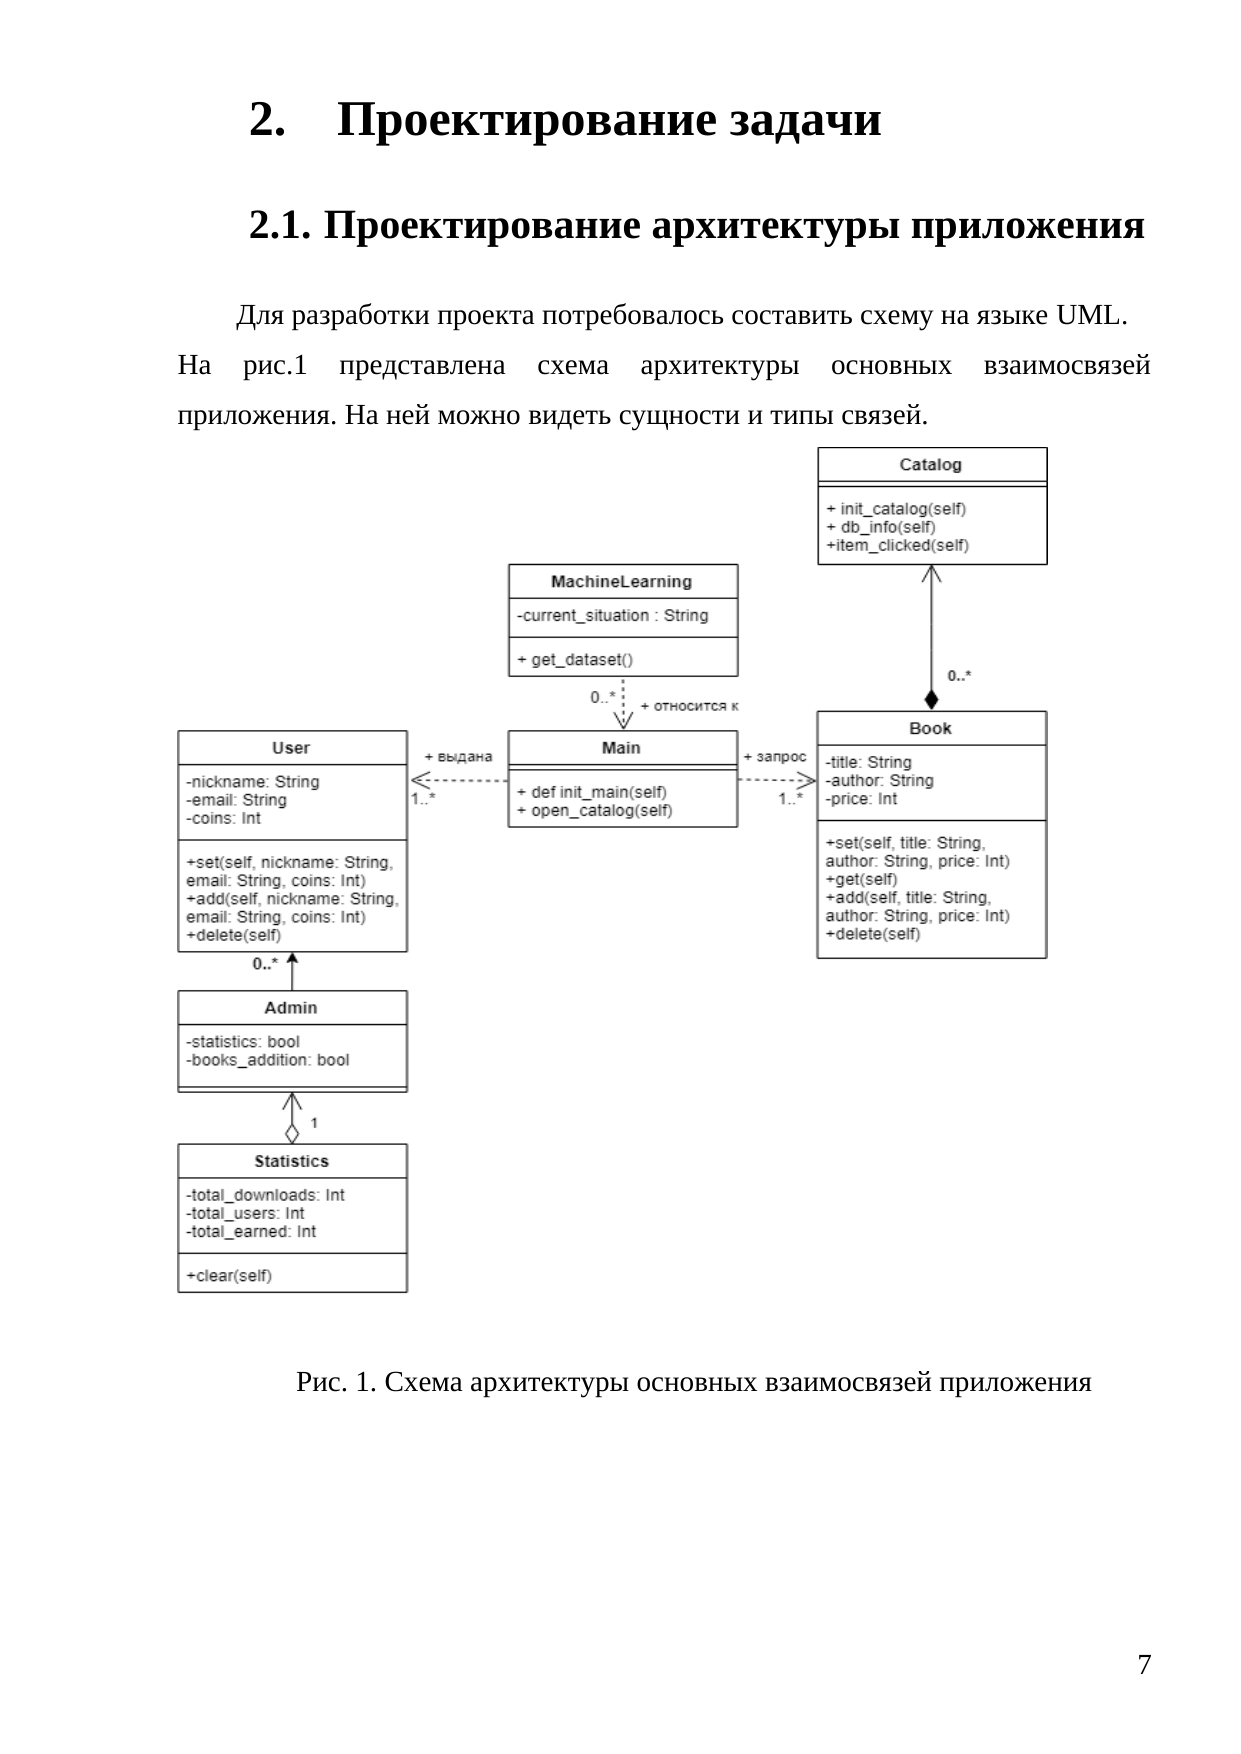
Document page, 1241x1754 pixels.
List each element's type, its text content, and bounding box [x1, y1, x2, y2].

text Для разработки проекта потребовалось составить схему на языке UML. [177, 297, 1152, 330]
text Рис. 1. Схема архитектуры основных взаимосвязей приложения [177, 1364, 1152, 1398]
subtitle Проектирование архитектуры приложения [249, 200, 1152, 248]
picture [177, 447, 1048, 1297]
subtitle Проектирование задачи [249, 89, 1152, 146]
